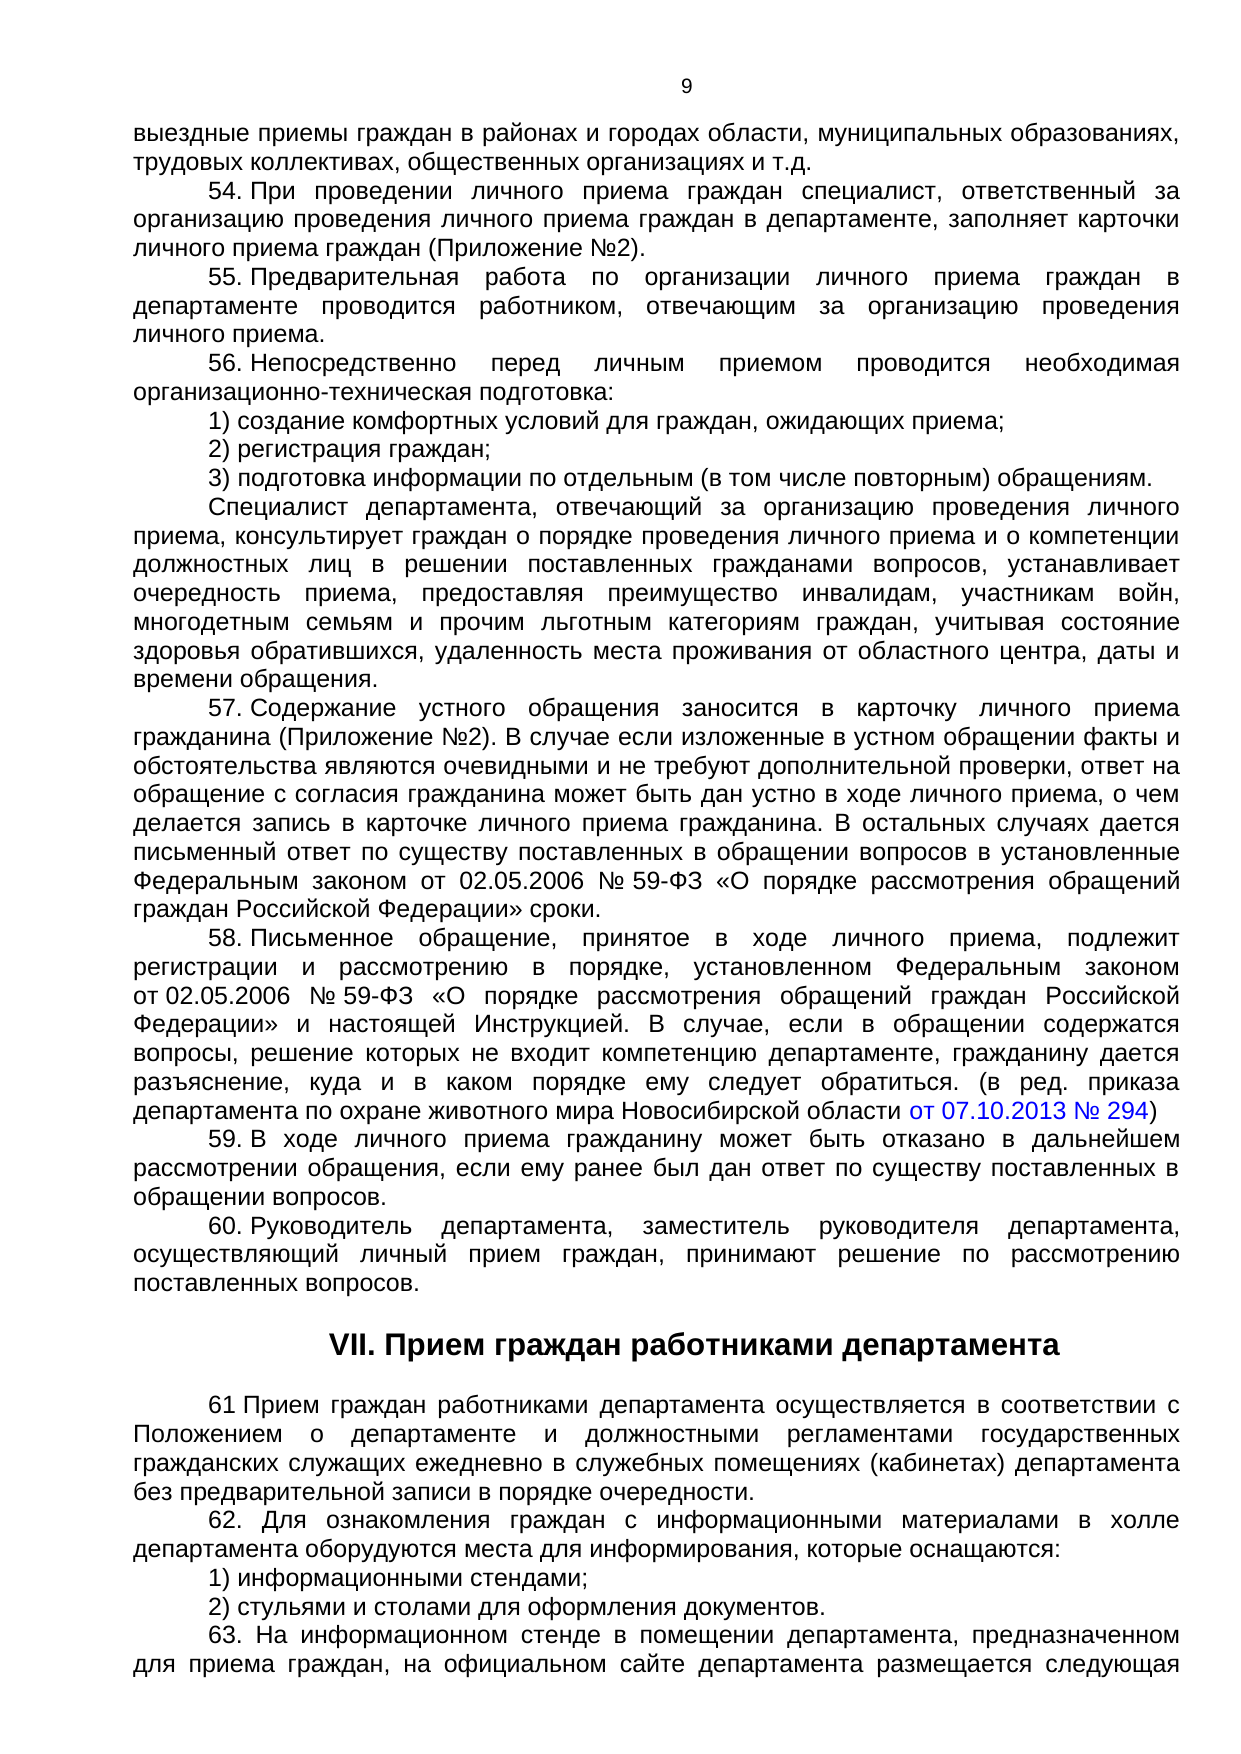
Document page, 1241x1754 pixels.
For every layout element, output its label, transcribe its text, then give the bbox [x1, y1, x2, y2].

text 3) подготовка информации по отдельным (в том числе повторным) обращениям. [133, 463, 1181, 492]
text 59. В ходе личного приема гражданину может быть отказано в дальнейшем рассмотрении обращения, если ему ранее был дан ответ по существу поставленных в обращении вопросов. [133, 1124, 1181, 1211]
text 57. Содержание устного обращения заносится в карточку личного приема гражданина (Приложение №2). В случае если изложенные в устном обращении факты и обстоятельства являются очевидными и не требуют дополнительной проверки, ответ на обращение с согласия гражданина может быть дан устно в ходе личного приема, о чем делается запись в карточке личного приема гражданина. В остальных случаях дается письменный ответ по существу поставленных в обращении вопросов в установленные Федеральным законом от 02.05.2006 № 59-ФЗ «О порядке рассмотрения обращений граждан Российской Федерации» сроки. [133, 693, 1181, 923]
text 1) создание комфортных условий для граждан, ожидающих приема; [133, 406, 1181, 434]
text 2) стульями и столами для оформления документов. [133, 1592, 1181, 1620]
text 2) регистрация граждан; [133, 434, 1181, 463]
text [133, 1620, 1181, 1678]
text 58. Письменное обращение, принятое в ходе личного приема, подлежит регистрации и рассмотрению в порядке, установленном Федеральным законом от 02.05.2006 № 59-ФЗ «О порядке рассмотрения обращений граждан Российской Федерации» и настоящей Инструкцией. В случае, если в обращении содержатся вопросы, решение которых не входит компетенцию департаменте, гражданину дается разъяснение, куда и в каком порядке ему следует обратиться. (в ред. приказа департамента по охране животного мира Новосибирской области от 07.10.2013 № 294) [133, 923, 1181, 1124]
text VII. Прием граждан работниками департамента [133, 1326, 1181, 1362]
text 55. Предварительная работа по организации личного приема граждан в департаменте проводится работником, отвечающим за организацию проведения личного приема. [133, 262, 1181, 348]
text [133, 118, 1181, 176]
text 56. Непосредственно перед личным приемом проводится необходимая организационно-техническая подготовка: [133, 348, 1181, 406]
text 61 Прием граждан работниками департамента осуществляется в соответствии с Положением о департаменте и должностными регламентами государственных гражданских служащих ежедневно в служебных помещениях (кабинетах) департамента без предварительной записи в порядке очередности. [133, 1390, 1181, 1505]
text Специалист департамента, отвечающий за организацию проведения личного приема, консультирует граждан о порядке проведения личного приема и о компетенции должностных лиц в решении поставленных гражданами вопросов, устанавливает очередность приема, предоставляя преимущество инвалидам, участникам войн, многодетным семьям и прочим льготным категориям граждан, учитывая состояние здоровья обратившихся, удаленность места проживания от областного центра, даты и времени обращения. [133, 492, 1181, 693]
text 1) информационными стендами; [133, 1563, 1181, 1592]
text 54. При проведении личного приема граждан специалист, ответственный за организацию проведения личного приема граждан в департаменте, заполняет карточки личного приема граждан (Приложение №2). [133, 176, 1181, 262]
text 60. Руководитель департамента, заместитель руководителя департамента, осуществляющий личный прием граждан, принимают решение по рассмотрению поставленных вопросов. [133, 1211, 1181, 1297]
text 62. Для ознакомления граждан с информационными материалами в холле департамента оборудуются места для информирования, которые оснащаются: [133, 1505, 1181, 1563]
